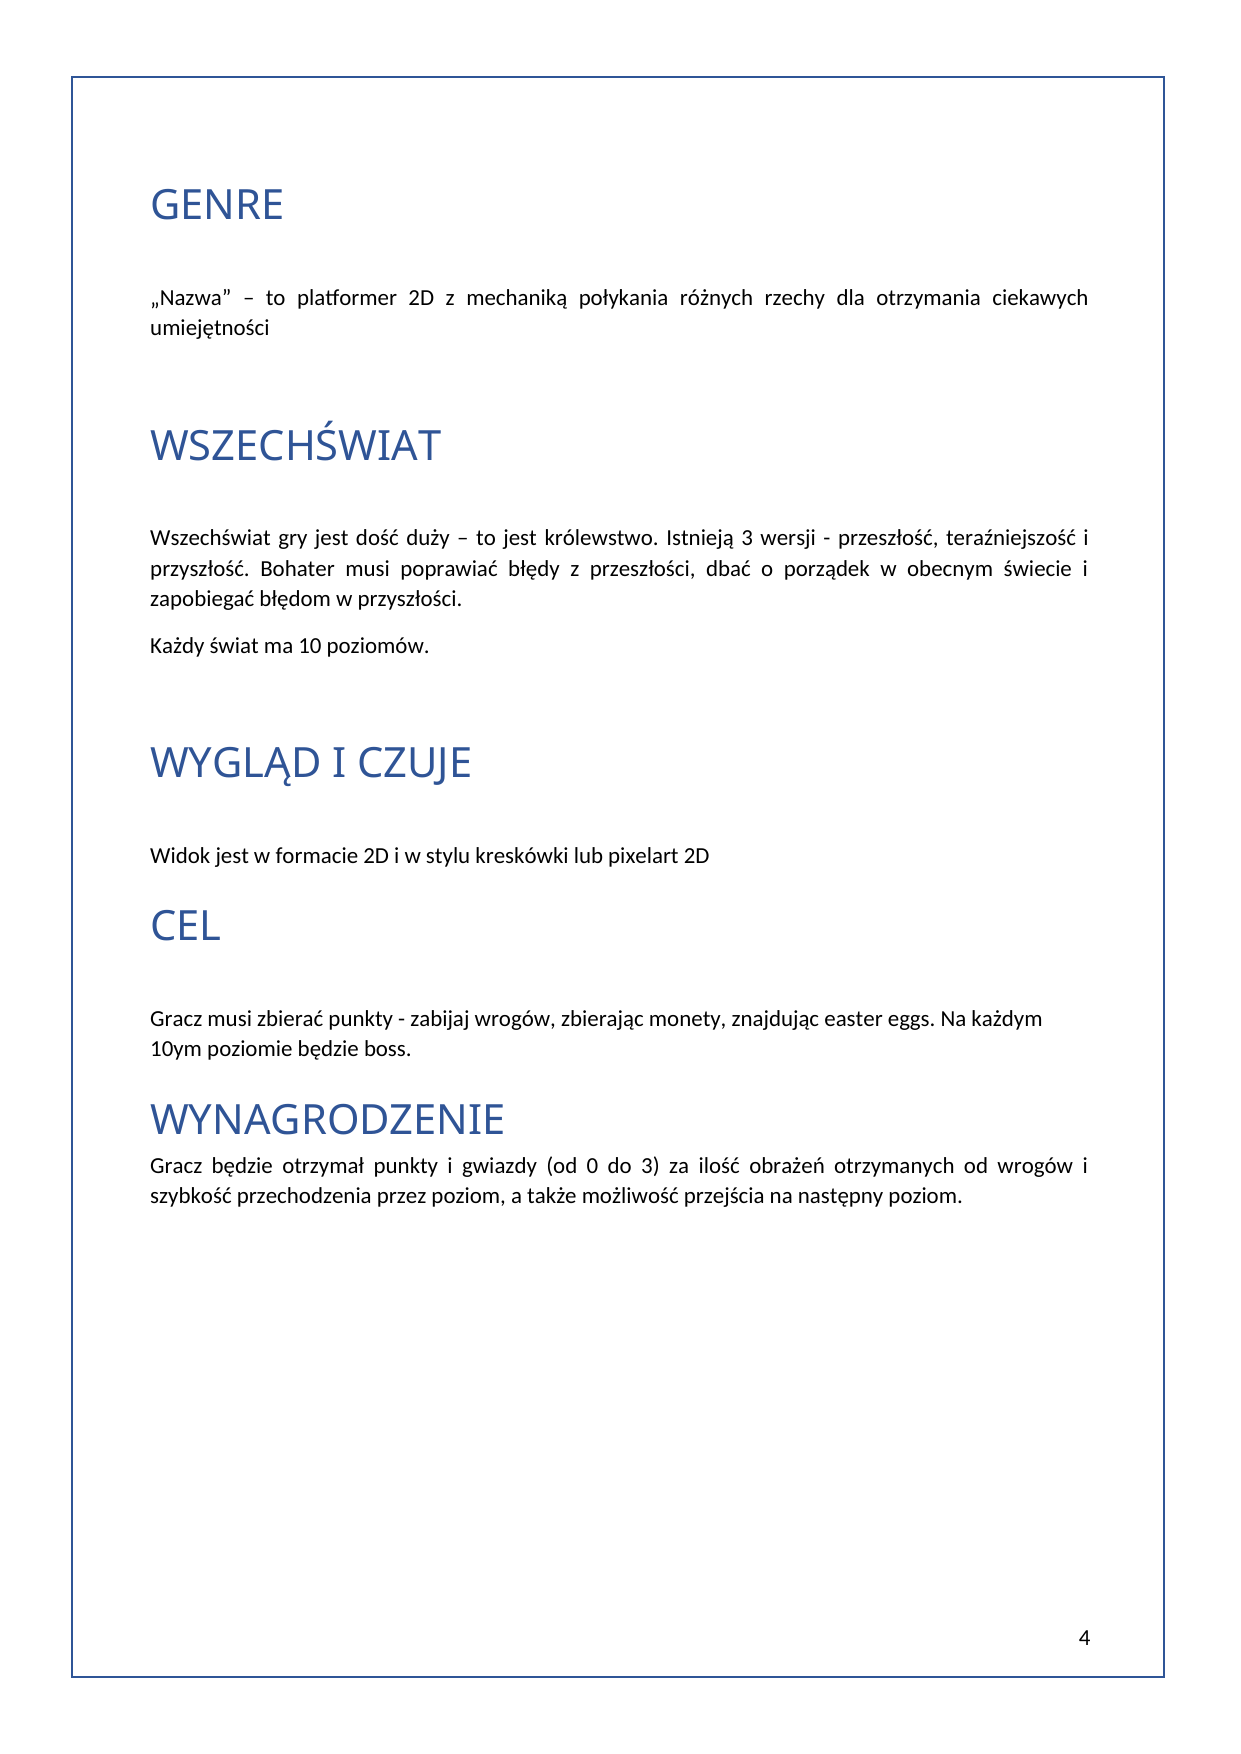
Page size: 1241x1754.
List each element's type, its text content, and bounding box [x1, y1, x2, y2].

text Gracz musi zbierać punkty - zabijaj wrogów, zbierając monety, znajdując easter eggs. Na każdym 10ym poziomie będzie boss. [150, 1004, 1090, 1063]
subtitle Wynagrodzenie [150, 1090, 1090, 1147]
text Widok jest w formacie 2D i w stylu kreskówki lub pixelart 2D [150, 841, 1090, 869]
subtitle Wszechświat [150, 415, 1090, 472]
text Każdy świat ma 10 poziomów. [150, 631, 1090, 659]
text Gracz będzie otrzymał punkty i gwiazdy (od 0 do 3) za ilość obrażeń otrzymanych od wrogów i szybkość przechodzenia przez poziom, a także możliwość przejścia na następny poziom. [150, 1151, 1090, 1209]
text Wszechświat gry jest dość duży – to jest królewstwo. Istnieją 3 wersji - przeszłość, teraźniejszość i przyszłość. Bohater musi poprawiać błędy z przeszłości, dbać o porządek w obecnym świecie i zapobiegać błędom w przyszłości. [150, 523, 1090, 612]
subtitle Wygląd i czuje [150, 733, 1090, 790]
text „Nazwa” – to platformer 2D z mechaniką połykania różnych rzechy dla otrzymania ciekawych umiejętności [150, 283, 1090, 341]
subtitle Cel [150, 896, 1090, 953]
subtitle Genre [150, 175, 1090, 232]
